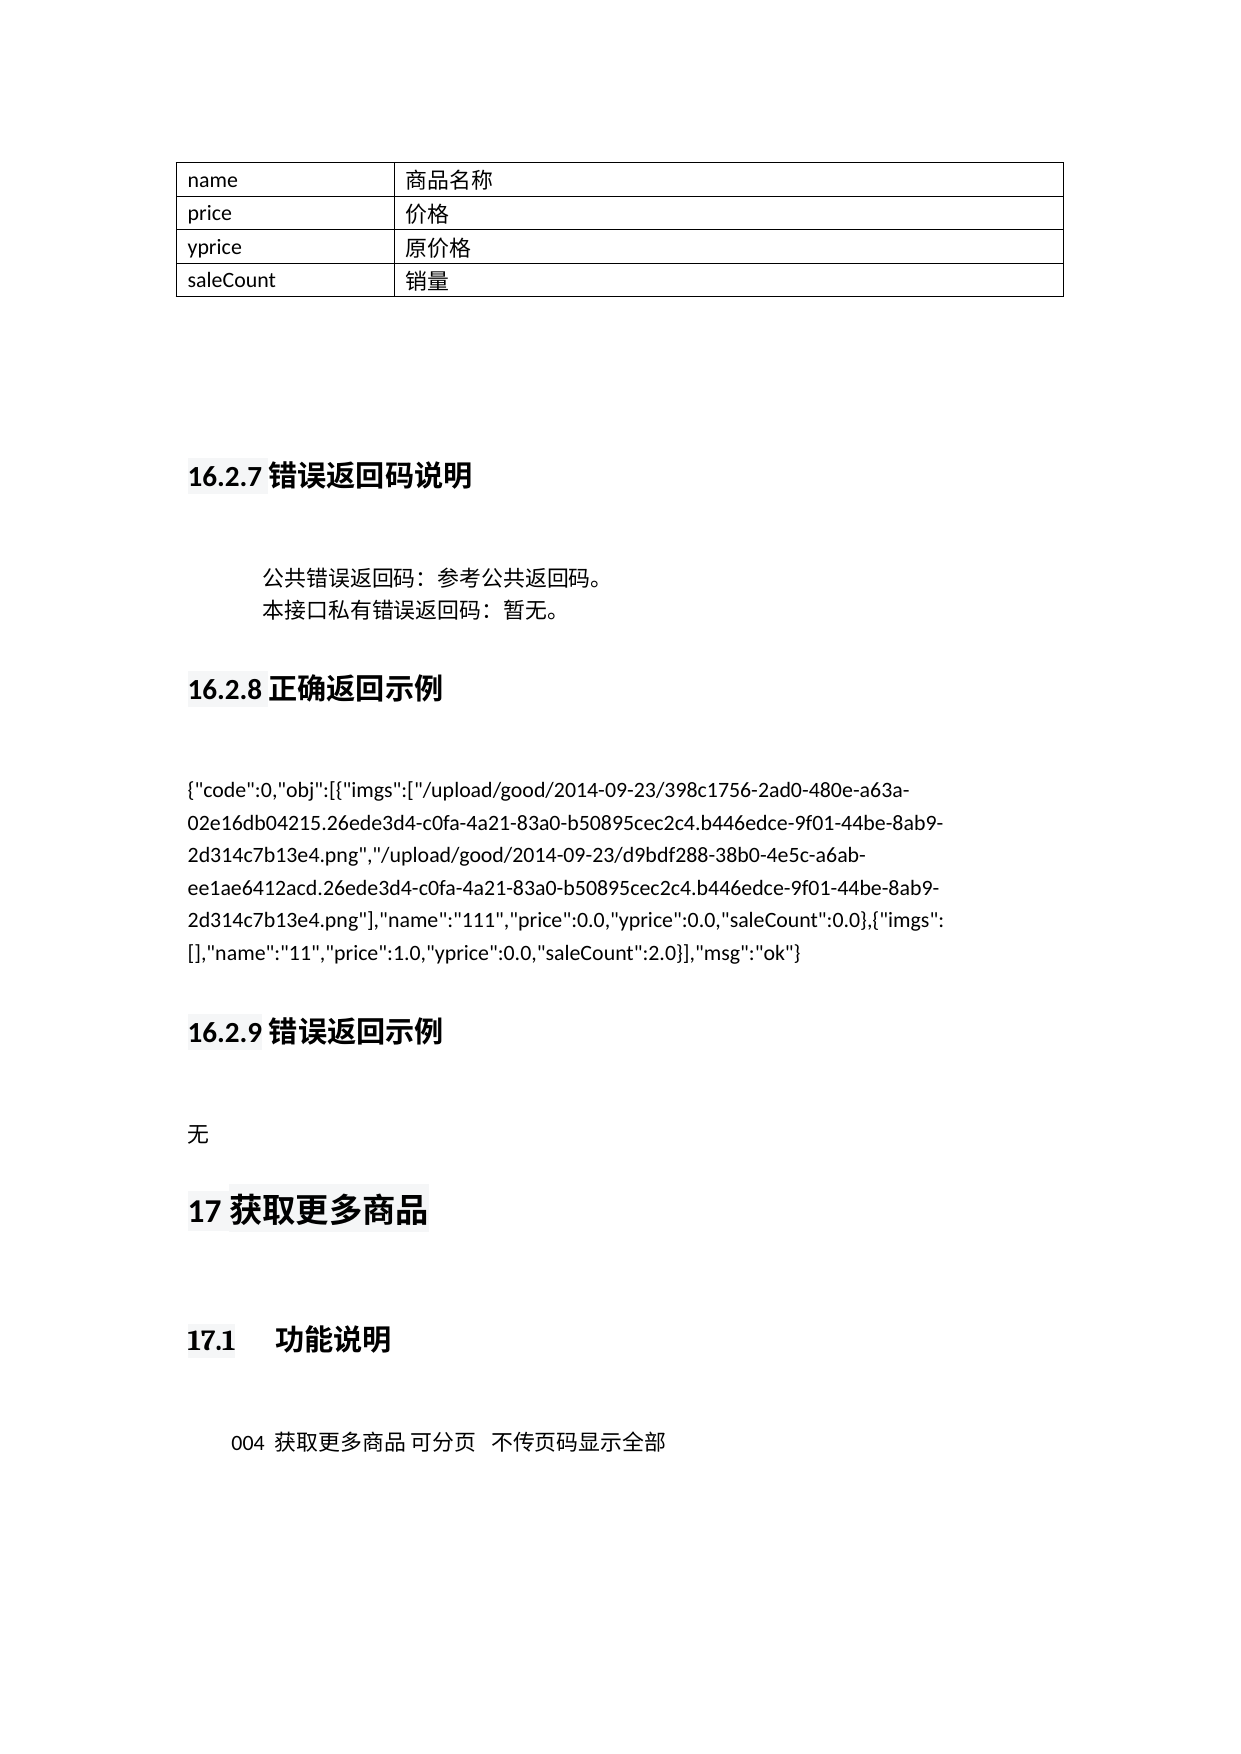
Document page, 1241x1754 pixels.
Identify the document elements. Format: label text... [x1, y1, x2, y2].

table_cell 销量 [395, 264, 1063, 296]
subtitle 16.2.7错误返回码说明 [187, 441, 1053, 506]
table_cell 价格 [395, 197, 1063, 229]
table_cell 商品名称 [395, 163, 1063, 196]
subtitle 17 获取更多商品 [187, 1176, 1053, 1241]
subtitle 16.2.9 错误返回示例 [187, 997, 1053, 1062]
text 公共错误返回码：参考公共返回码。 [262, 560, 1053, 593]
text {"code":0,"obj":[{"imgs":["/upload/good/2014-09-23/398c1756-2ad0-480e-a63a-02e16db04215.26ede3d4-c0fa-4a21-83a0-b50895cec2c4.b446edce-9f01-44be-8ab9-2d314c7b13e4.png","/upload/good/2014-09-23/d9bdf288-38b0-4e5c-a6ab-ee1ae6412acd.26ede3d4-c0fa-4a21-83a0-b50895cec2c4.b446edce-9f01-44be-8ab9-2d314c7b13e4.png"],"name":"111","price":0.0,"yprice":0.0,"saleCount":0.0},{"imgs":[],"name":"11","price":1.0,"yprice":0.0,"saleCount":2.0}],"msg":"ok"} [187, 773, 1053, 968]
table_cell saleCount [177, 264, 394, 296]
table_cell 原价格 [395, 230, 1063, 263]
table_cell price [177, 197, 394, 229]
subtitle 17.1 功能说明 [187, 1305, 1053, 1370]
subtitle 16.2.8正确返回示例 [187, 654, 1053, 719]
text 本接口私有错误返回码：暂无。 [262, 593, 1053, 625]
table_cell name [177, 163, 394, 196]
table_cell yprice [177, 230, 394, 263]
text 无 [187, 1116, 1053, 1149]
text 004 获取更多商品 可分页 不传页码显示全部 [187, 1424, 1053, 1457]
